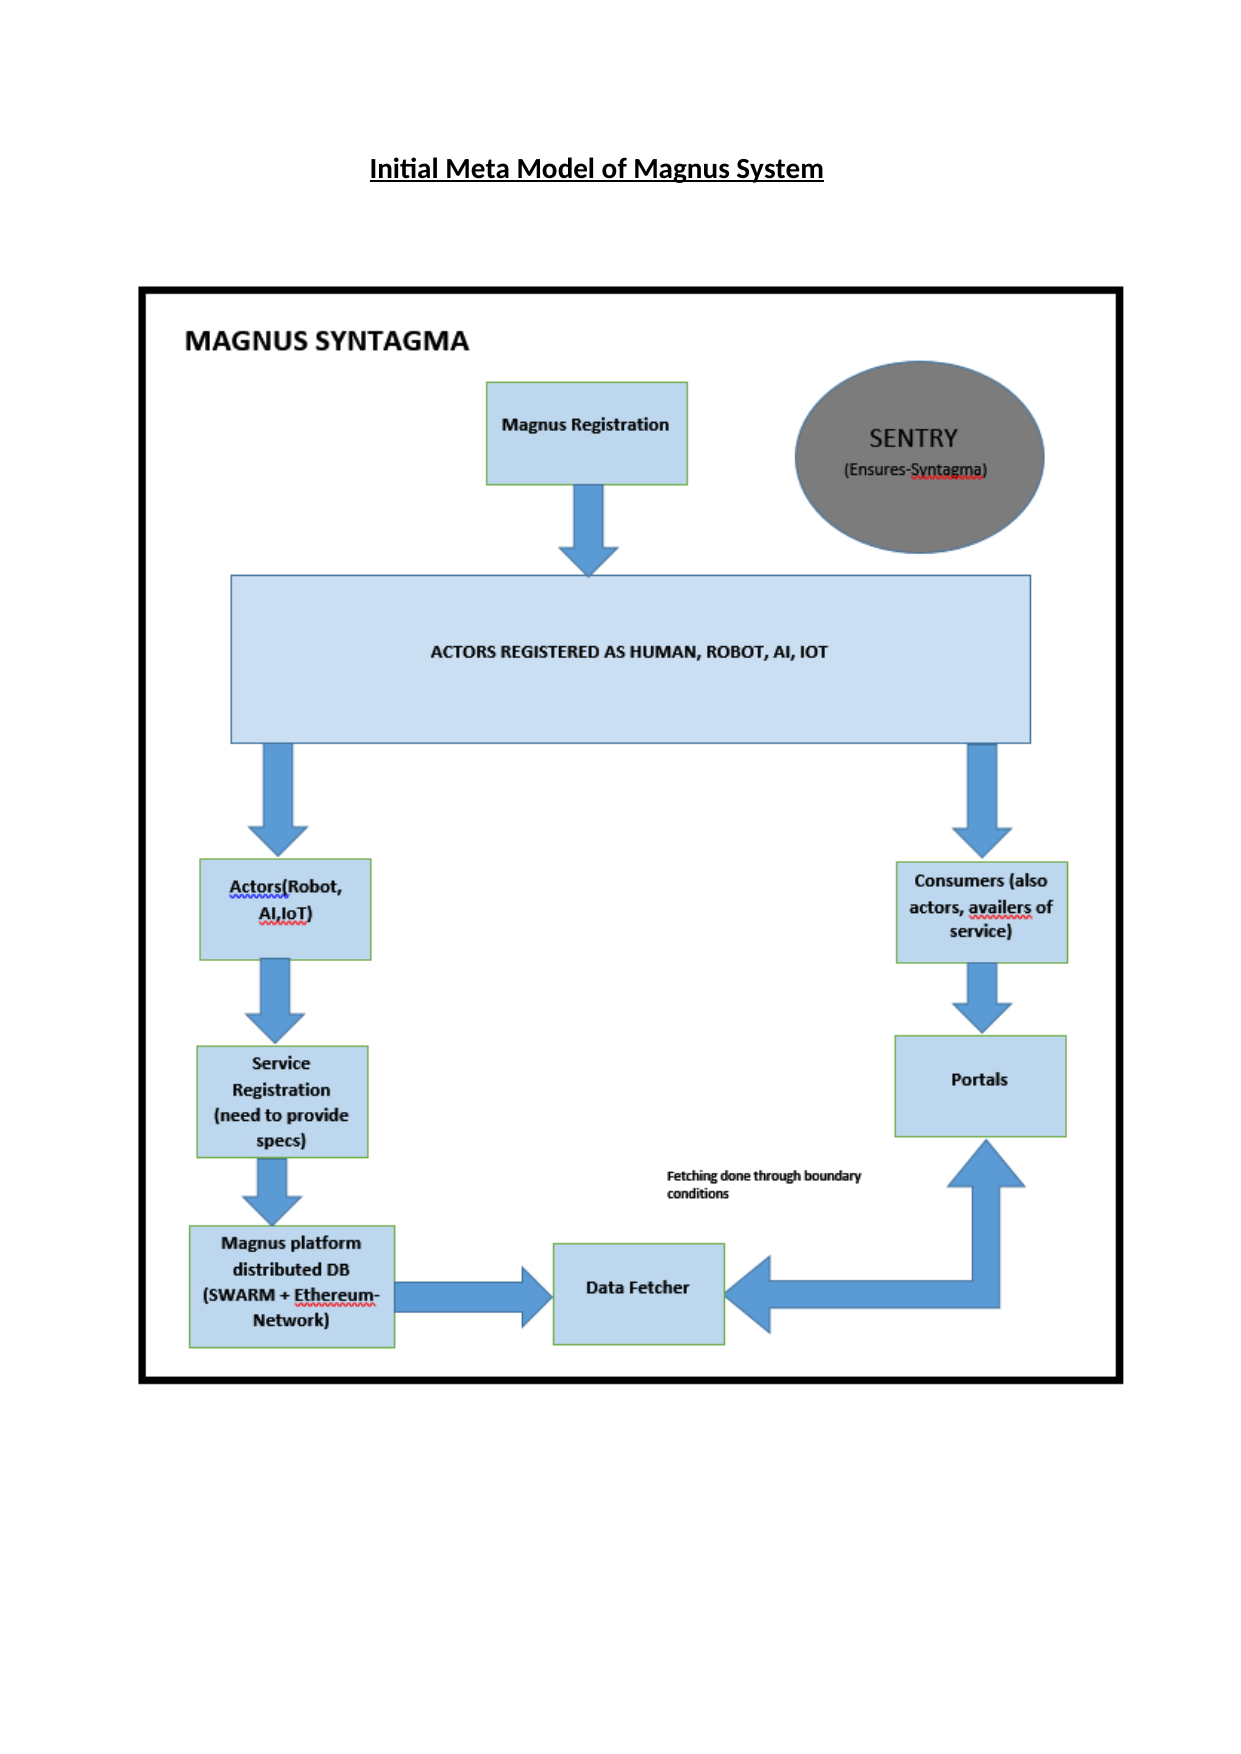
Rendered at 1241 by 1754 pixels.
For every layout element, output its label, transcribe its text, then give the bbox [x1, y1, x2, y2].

text Initial Meta Model of Magnus System [103, 150, 1090, 186]
picture [103, 260, 1226, 1414]
